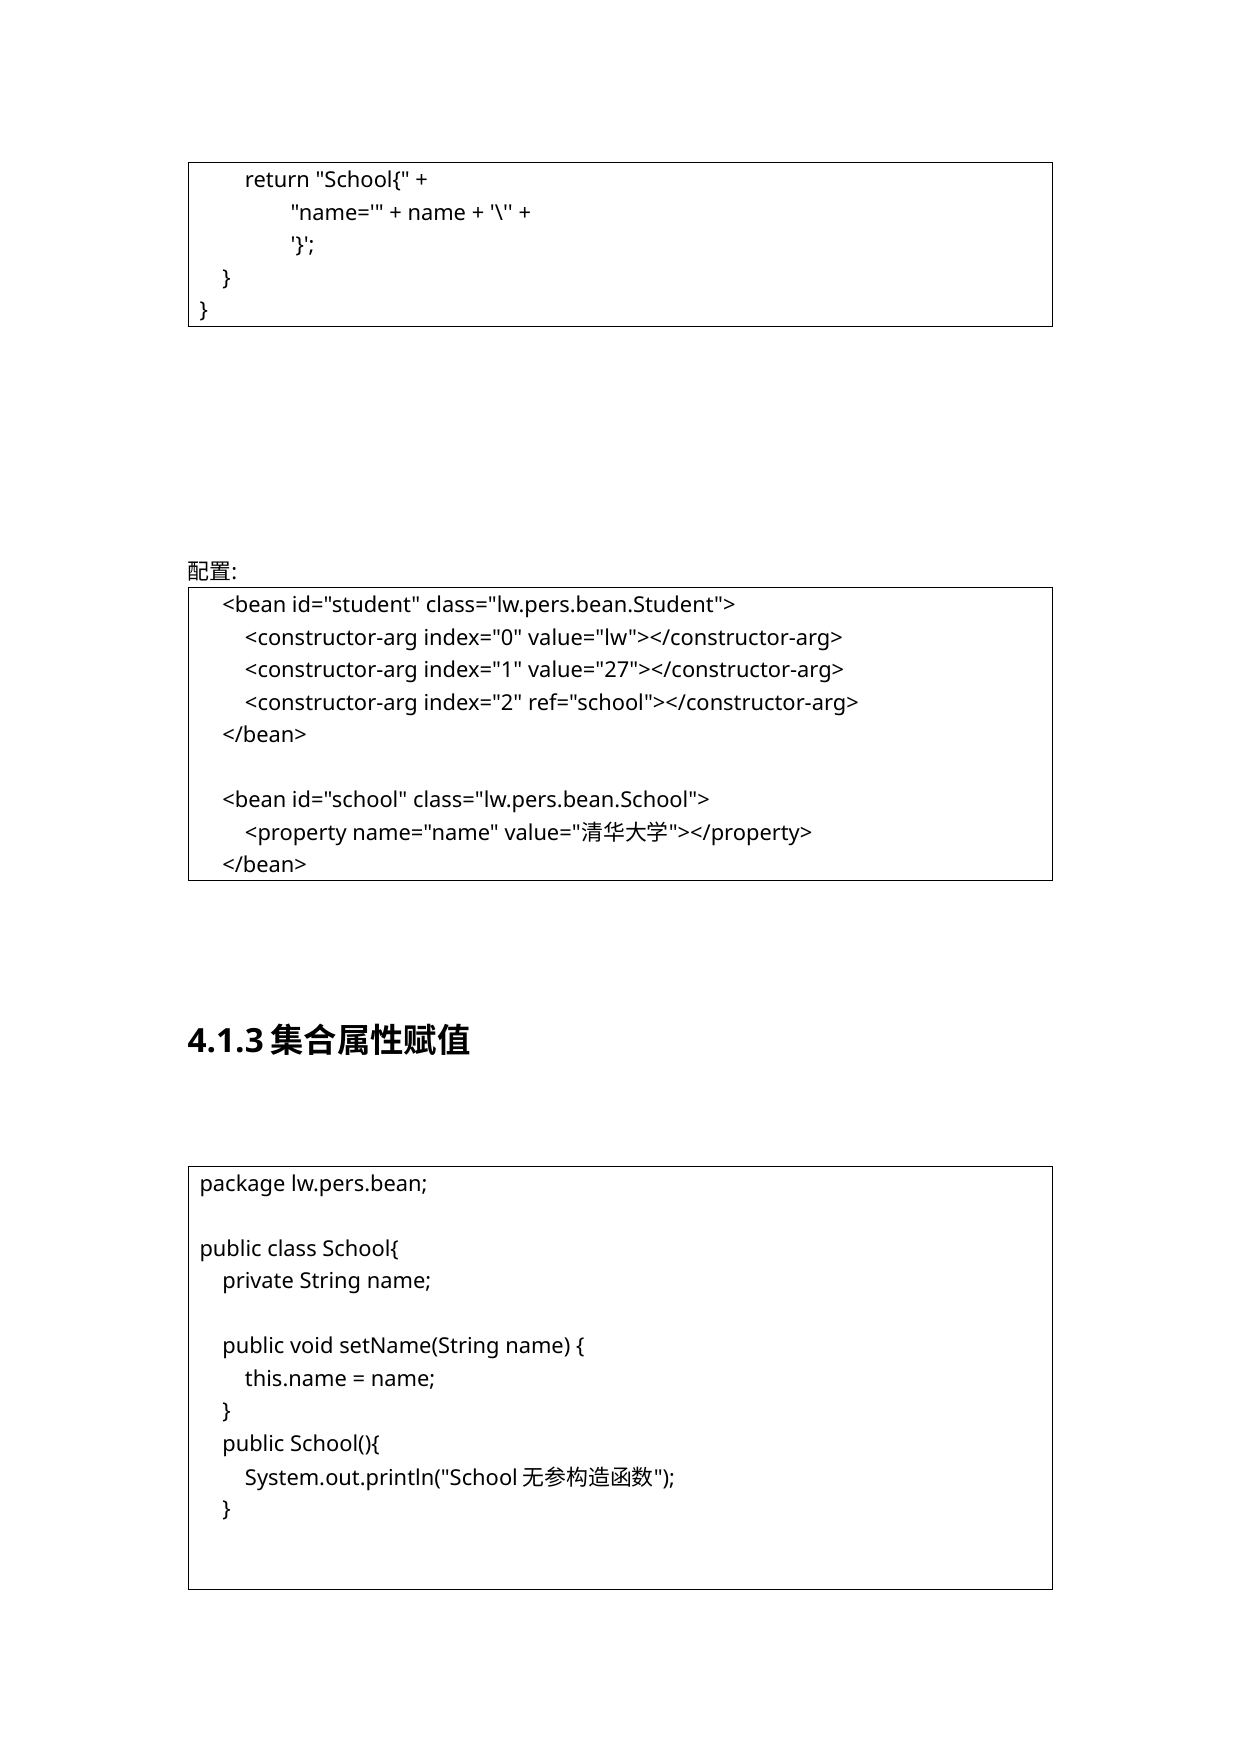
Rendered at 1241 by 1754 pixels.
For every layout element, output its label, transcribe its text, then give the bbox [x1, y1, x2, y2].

table_header <bean id="student" class="lw.pers.bean.Student"> <constructor-arg index="0" value="lw"></constructor-arg> <constructor-arg index="1" value="27"></constructor-arg> <constructor-arg index="2" ref="school"></constructor-arg> </bean> <bean id="school" class="lw.pers.bean.School"> <property name="name" value="清华大学"></property> </bean> [189, 588, 1052, 880]
text 配置: [187, 554, 1053, 587]
subtitle 4.1.3集合属性赋值 [187, 1006, 1053, 1071]
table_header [189, 163, 1052, 326]
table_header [189, 1167, 1052, 1589]
